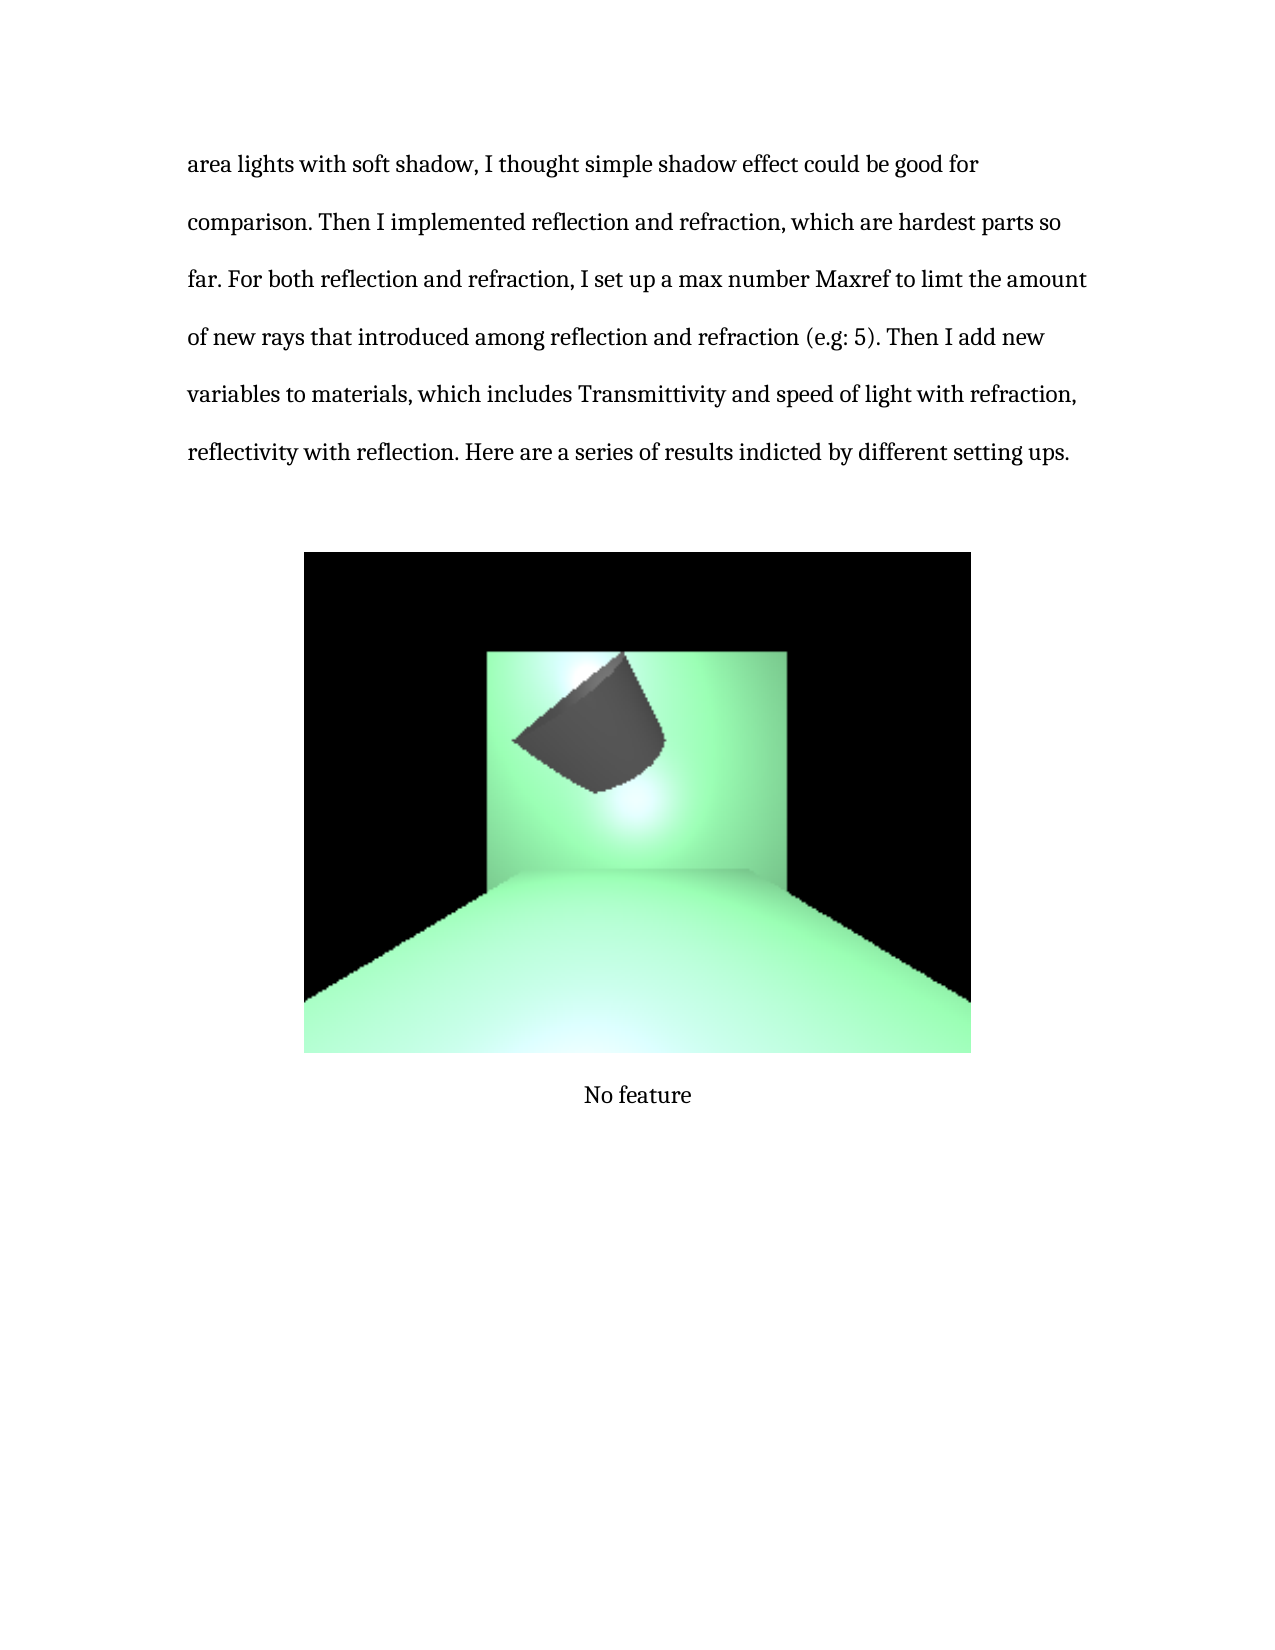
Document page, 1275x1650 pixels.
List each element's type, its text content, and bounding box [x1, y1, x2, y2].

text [187, 150, 1087, 466]
picture [304, 552, 971, 1053]
text No feature [187, 1081, 1087, 1110]
